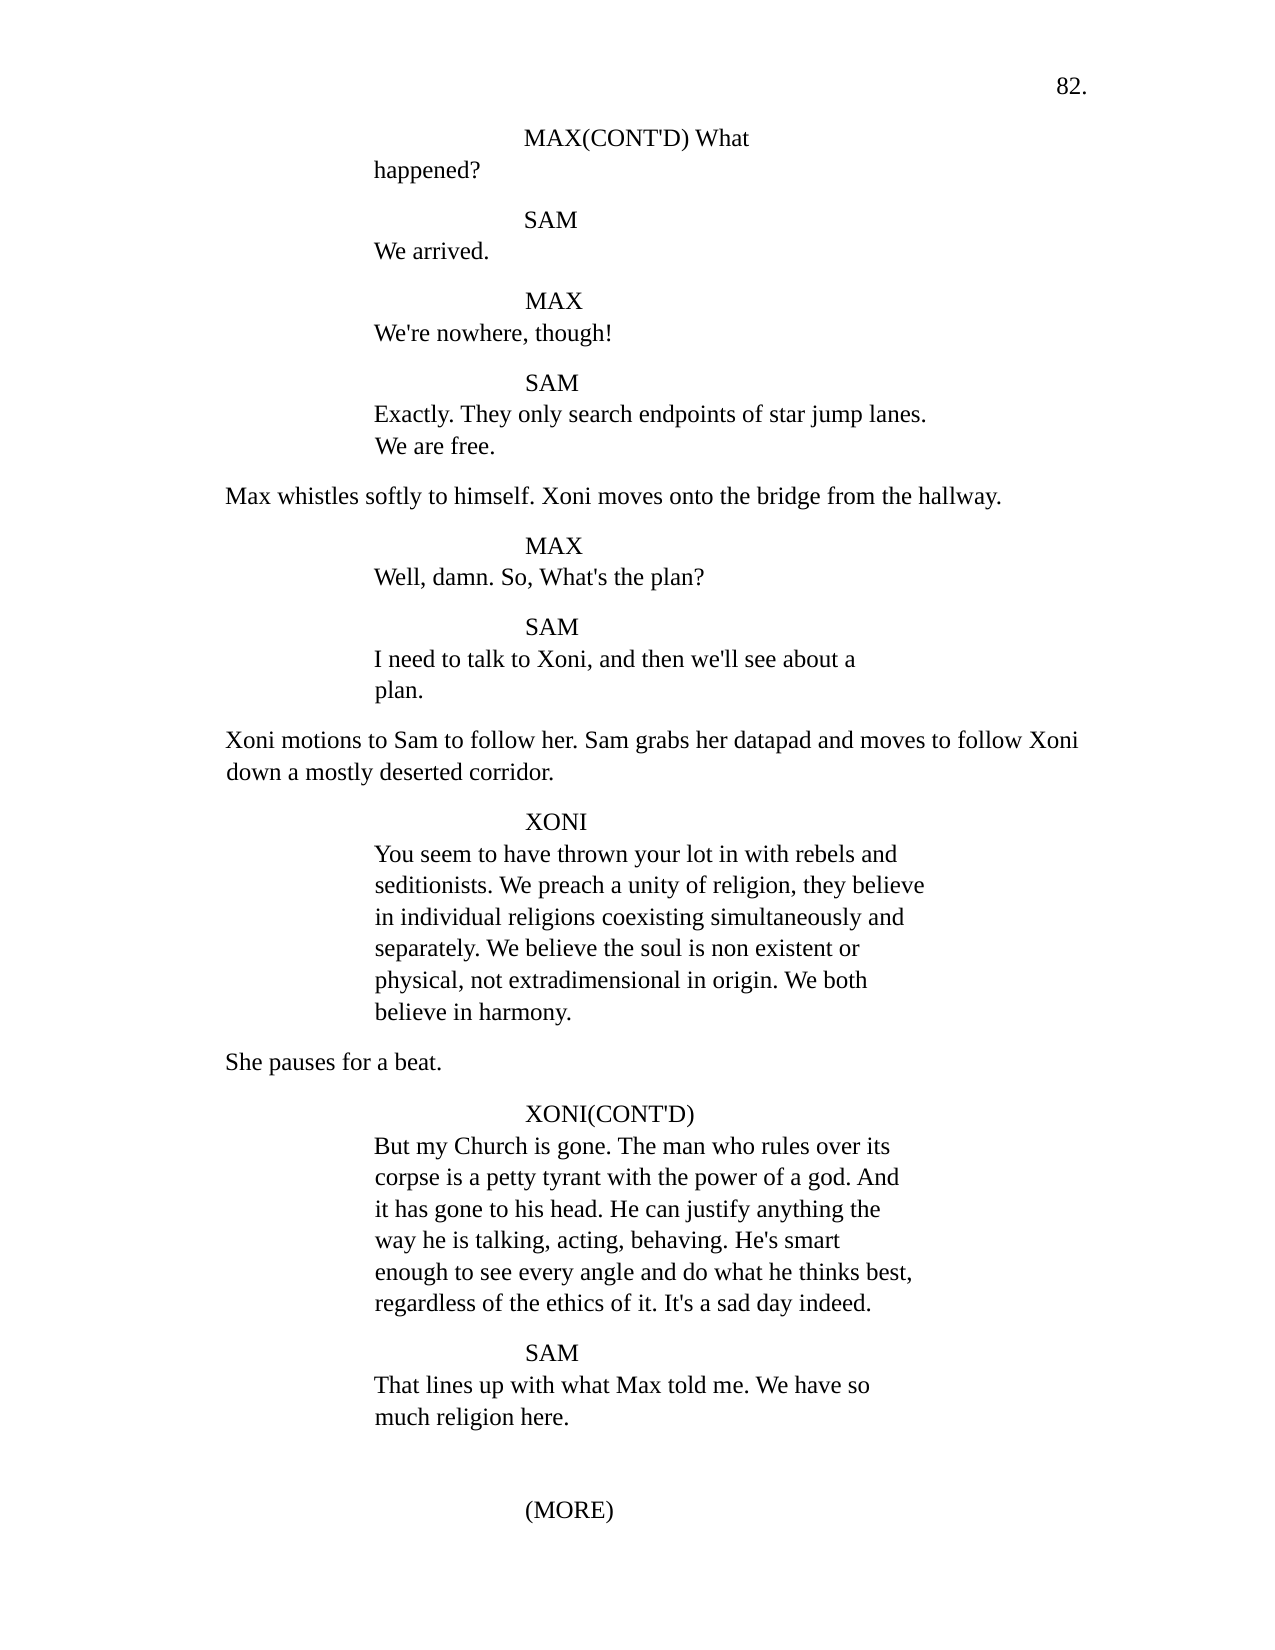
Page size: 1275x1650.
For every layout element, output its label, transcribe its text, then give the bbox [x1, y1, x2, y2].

text XONI(CONT'D) [525, 1099, 872, 1128]
text MAX(CONT'D) What happened? [373, 123, 757, 183]
text Exactly. They only search endpoints of star jump lanes. We are free. [373, 399, 930, 460]
text MAX [525, 531, 872, 560]
text You seem to have thrown your lot in with rebels and seditionists. We preach a unity of religion, they believe in individual religions coexisting simultaneously and separately. We believe the soul is non existent or physical, not extradimensional in origin. We both believe in harmony. [373, 839, 929, 1025]
text XONI [525, 807, 872, 836]
text Well, damn. So, What's the plan? [373, 562, 872, 591]
text But my Church is gone. The man who rules over its corpse is a petty tyrant with the power of a god. And it has gone to his head. He can justify anything the way he is talking, acting, behaving. He's smart enough to see every angle and do what he thinks best, regardless of the ethics of it. It's a sad day indeed. [373, 1131, 915, 1317]
text SAM [525, 1338, 872, 1367]
text SAM We arrived. [373, 205, 598, 265]
text MAX [525, 286, 872, 315]
text Max whistles softly to himself. Xoni moves onto the bridge from the hallway. [225, 481, 1100, 510]
text That lines up with what Max told me. We have so much religion here. [373, 1370, 872, 1430]
text I need to talk to Xoni, and then we'll see about a plan. [373, 644, 872, 704]
text Xoni motions to Sam to follow her. Sam grabs her datapad and moves to follow Xoni down a mostly deserted corridor. [225, 726, 1100, 786]
text SAM [525, 368, 872, 397]
text SAM [525, 612, 872, 641]
text She pauses for a beat. [225, 1047, 872, 1075]
text We're nowhere, though! [373, 318, 872, 347]
